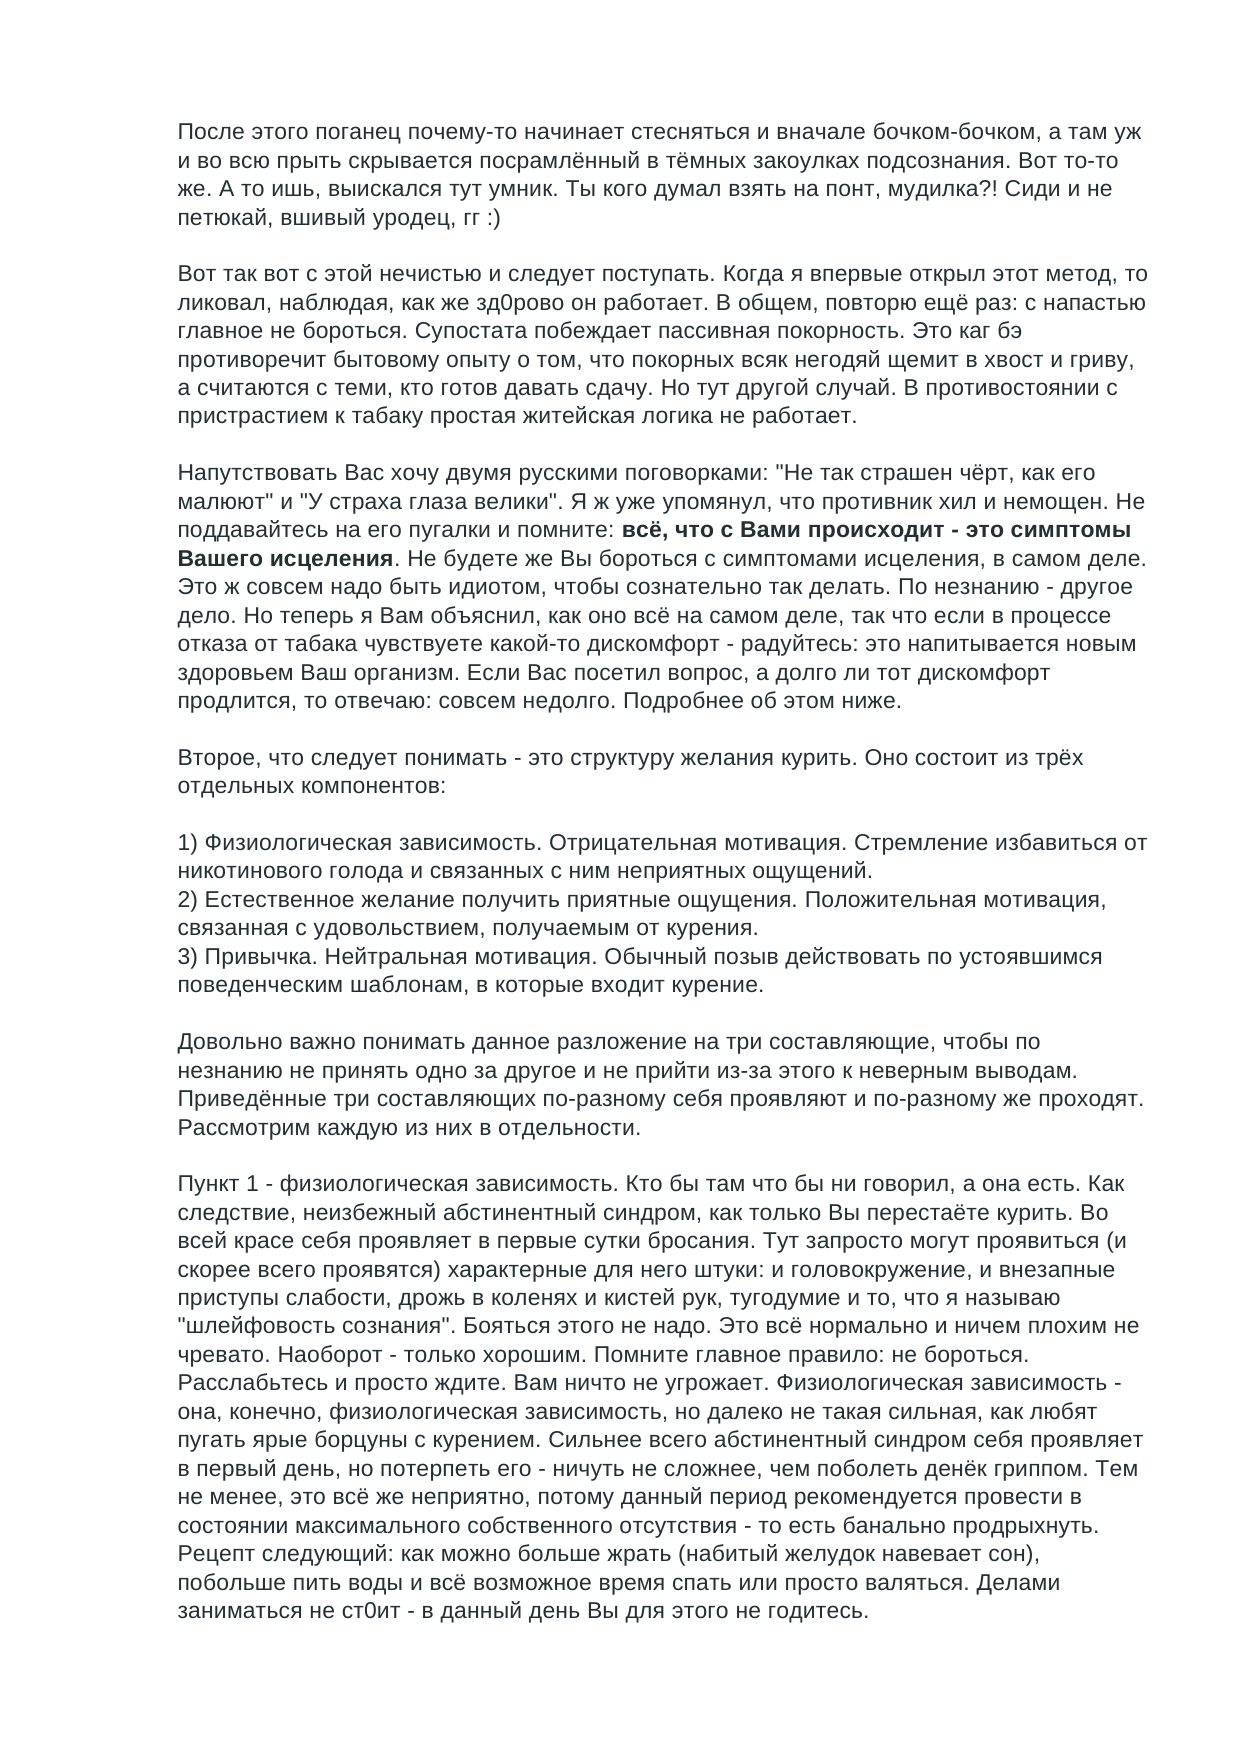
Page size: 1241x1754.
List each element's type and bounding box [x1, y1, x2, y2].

text [177, 118, 1152, 1623]
